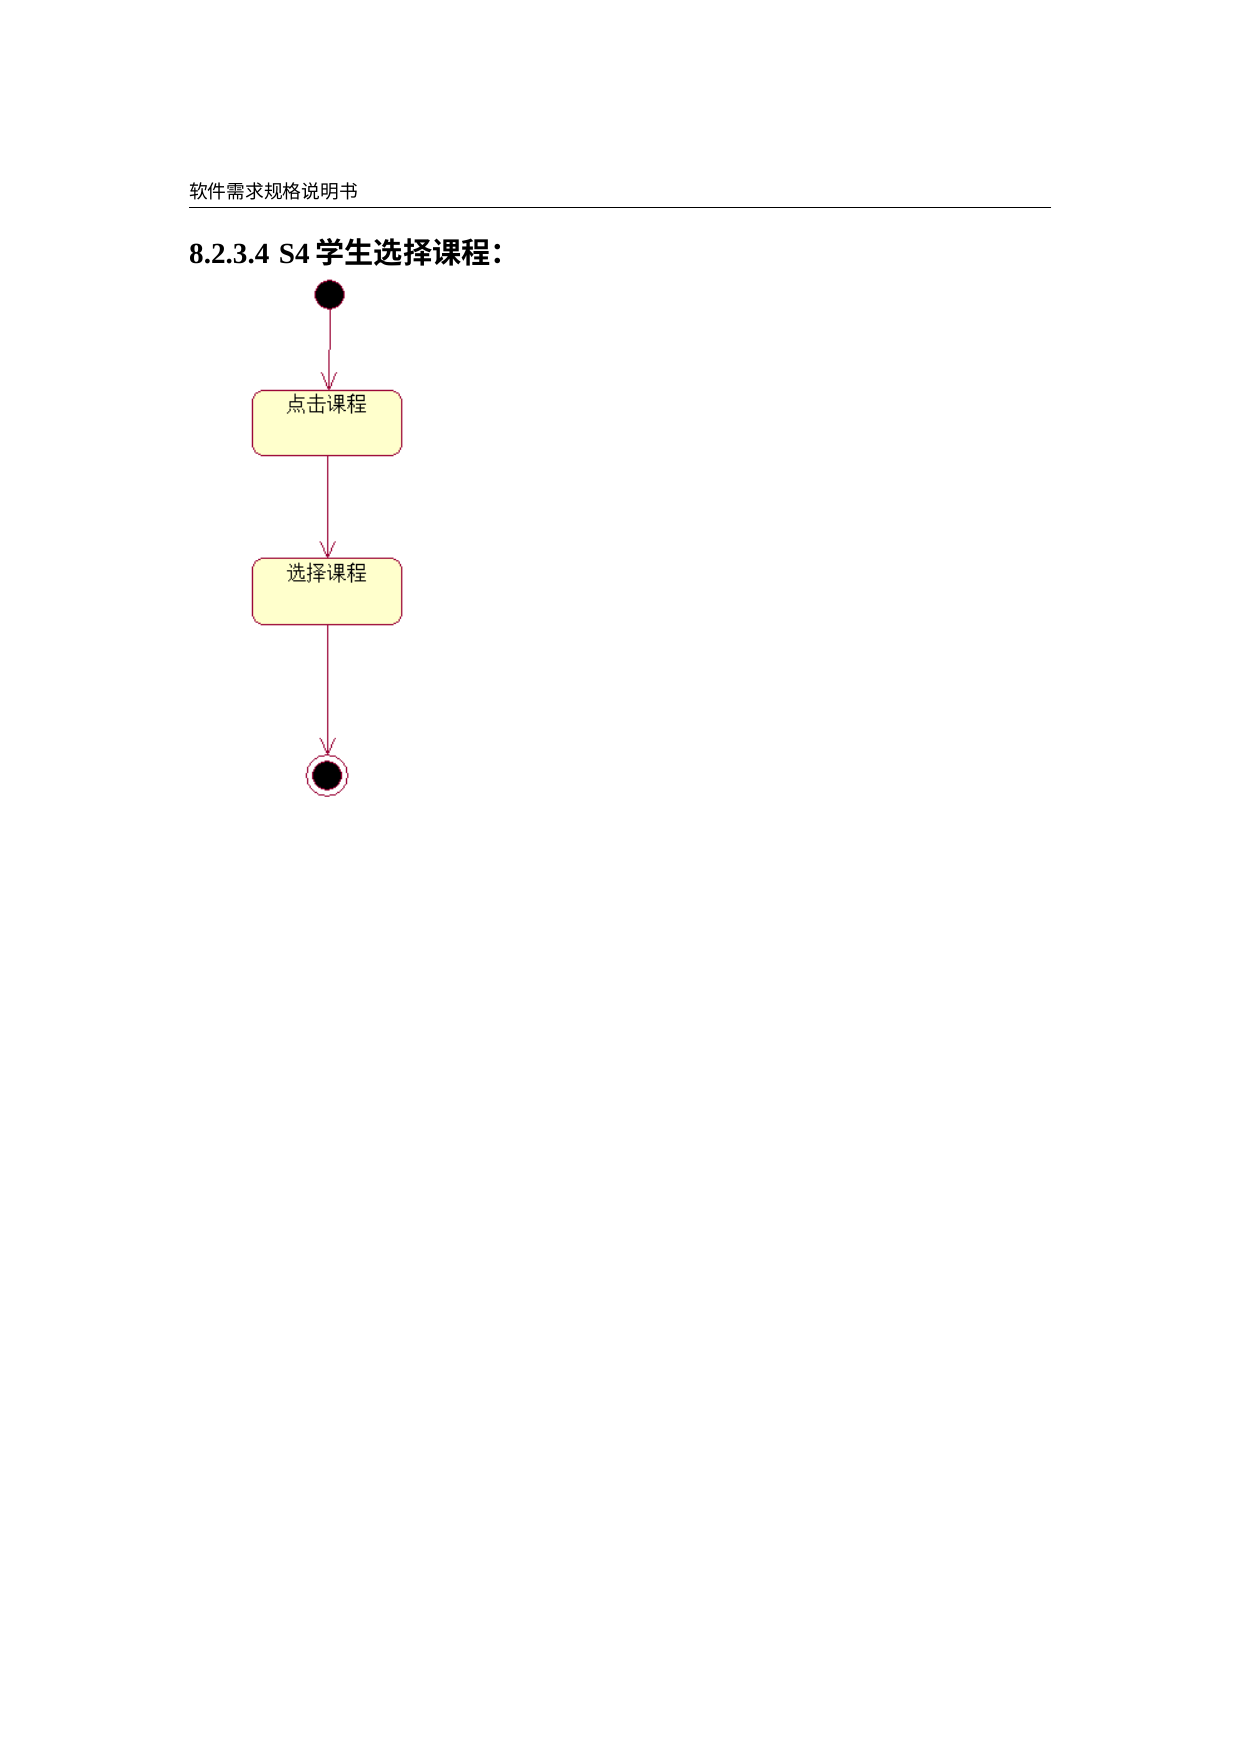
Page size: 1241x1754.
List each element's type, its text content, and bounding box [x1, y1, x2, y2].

picture [188, 271, 494, 832]
subtitle S4学生选择课程： [189, 229, 1051, 272]
